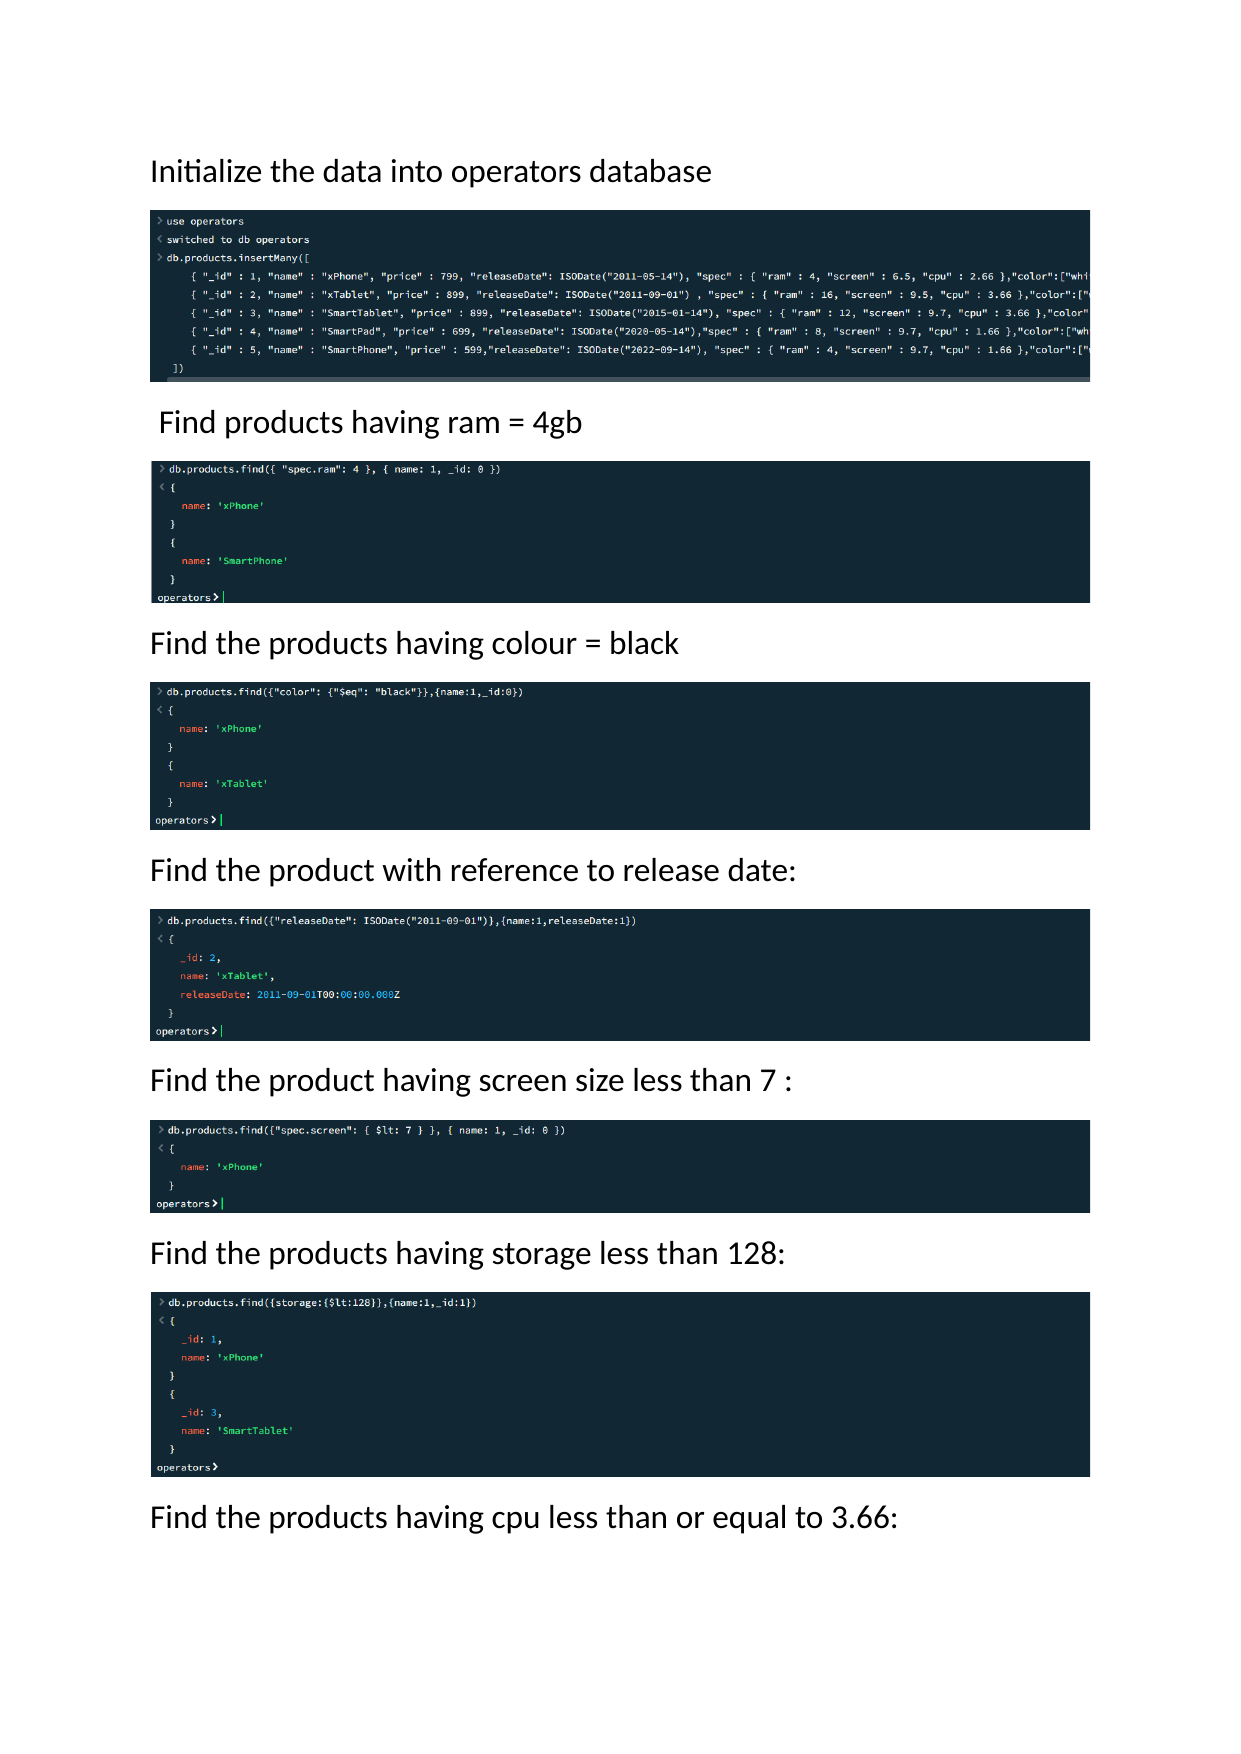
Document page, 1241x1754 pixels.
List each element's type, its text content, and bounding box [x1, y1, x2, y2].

picture [150, 461, 1091, 603]
picture [150, 1292, 1091, 1477]
text Find the product having screen size less than 7 : [150, 1059, 1090, 1100]
text Find the product with reference to release date: [150, 849, 1090, 889]
picture [150, 909, 1091, 1041]
text Initialize the data into operators database [150, 150, 1090, 191]
text Find the products having cpu less than or equal to 3.66: [150, 1496, 1090, 1536]
picture [150, 1120, 1091, 1213]
picture [150, 682, 1091, 830]
picture [150, 210, 1091, 382]
text Find products having ram = 4gb [150, 401, 1090, 442]
text Find the products having colour = black [150, 622, 1090, 662]
text Find the products having storage less than 128: [150, 1232, 1090, 1273]
